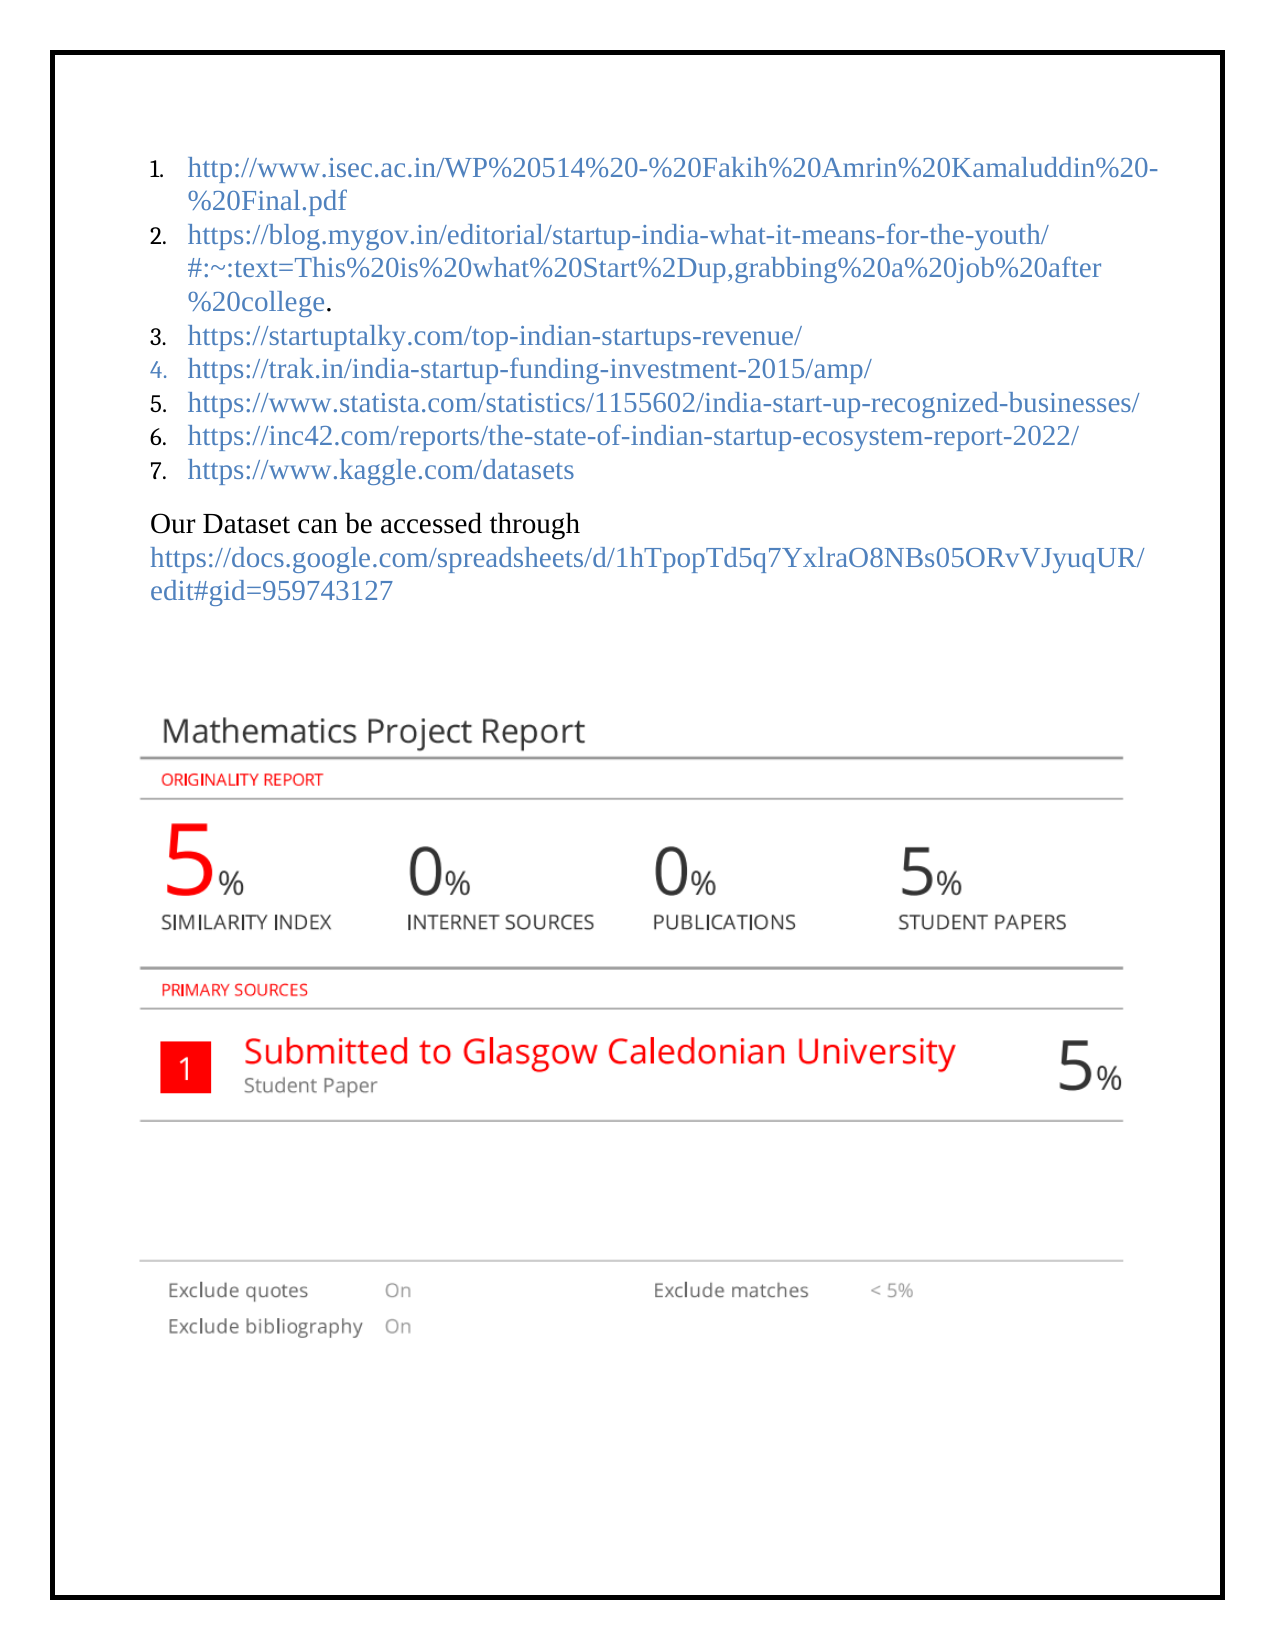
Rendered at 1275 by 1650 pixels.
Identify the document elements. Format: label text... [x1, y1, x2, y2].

list https://blog.mygov.in/editorial/startup-india-what-it-means-for-the-youth/#:~:text=This%20is%20what%20Start%2Dup,grabbing%20a%20job%20after%20college. [150, 217, 1162, 318]
list http://www.isec.ac.in/WP%20514%20-%20Fakih%20Amrin%20Kamaluddin%20-%20Final.pdf [150, 150, 1162, 217]
list https://www.kaggle.com/datasets [150, 452, 1162, 485]
list https://www.statista.com/statistics/1155602/india-start-up-recognized-businesses/ [150, 385, 1162, 418]
text Our Dataset can be accessed through https://docs.google.com/spreadsheets/d/1hTpopTd5q7YxlraO8NBs05ORvVJyuqUR/edit#gid=959743127 [150, 506, 1162, 607]
list https://inc42.com/reports/the-state-of-indian-startup-ecosystem-report-2022/ [150, 418, 1162, 452]
picture [112, 682, 1163, 1467]
list https://startuptalky.com/top-indian-startups-revenue/ [150, 318, 1162, 351]
list https://trak.in/india-startup-funding-investment-2015/amp/ [150, 351, 1162, 385]
